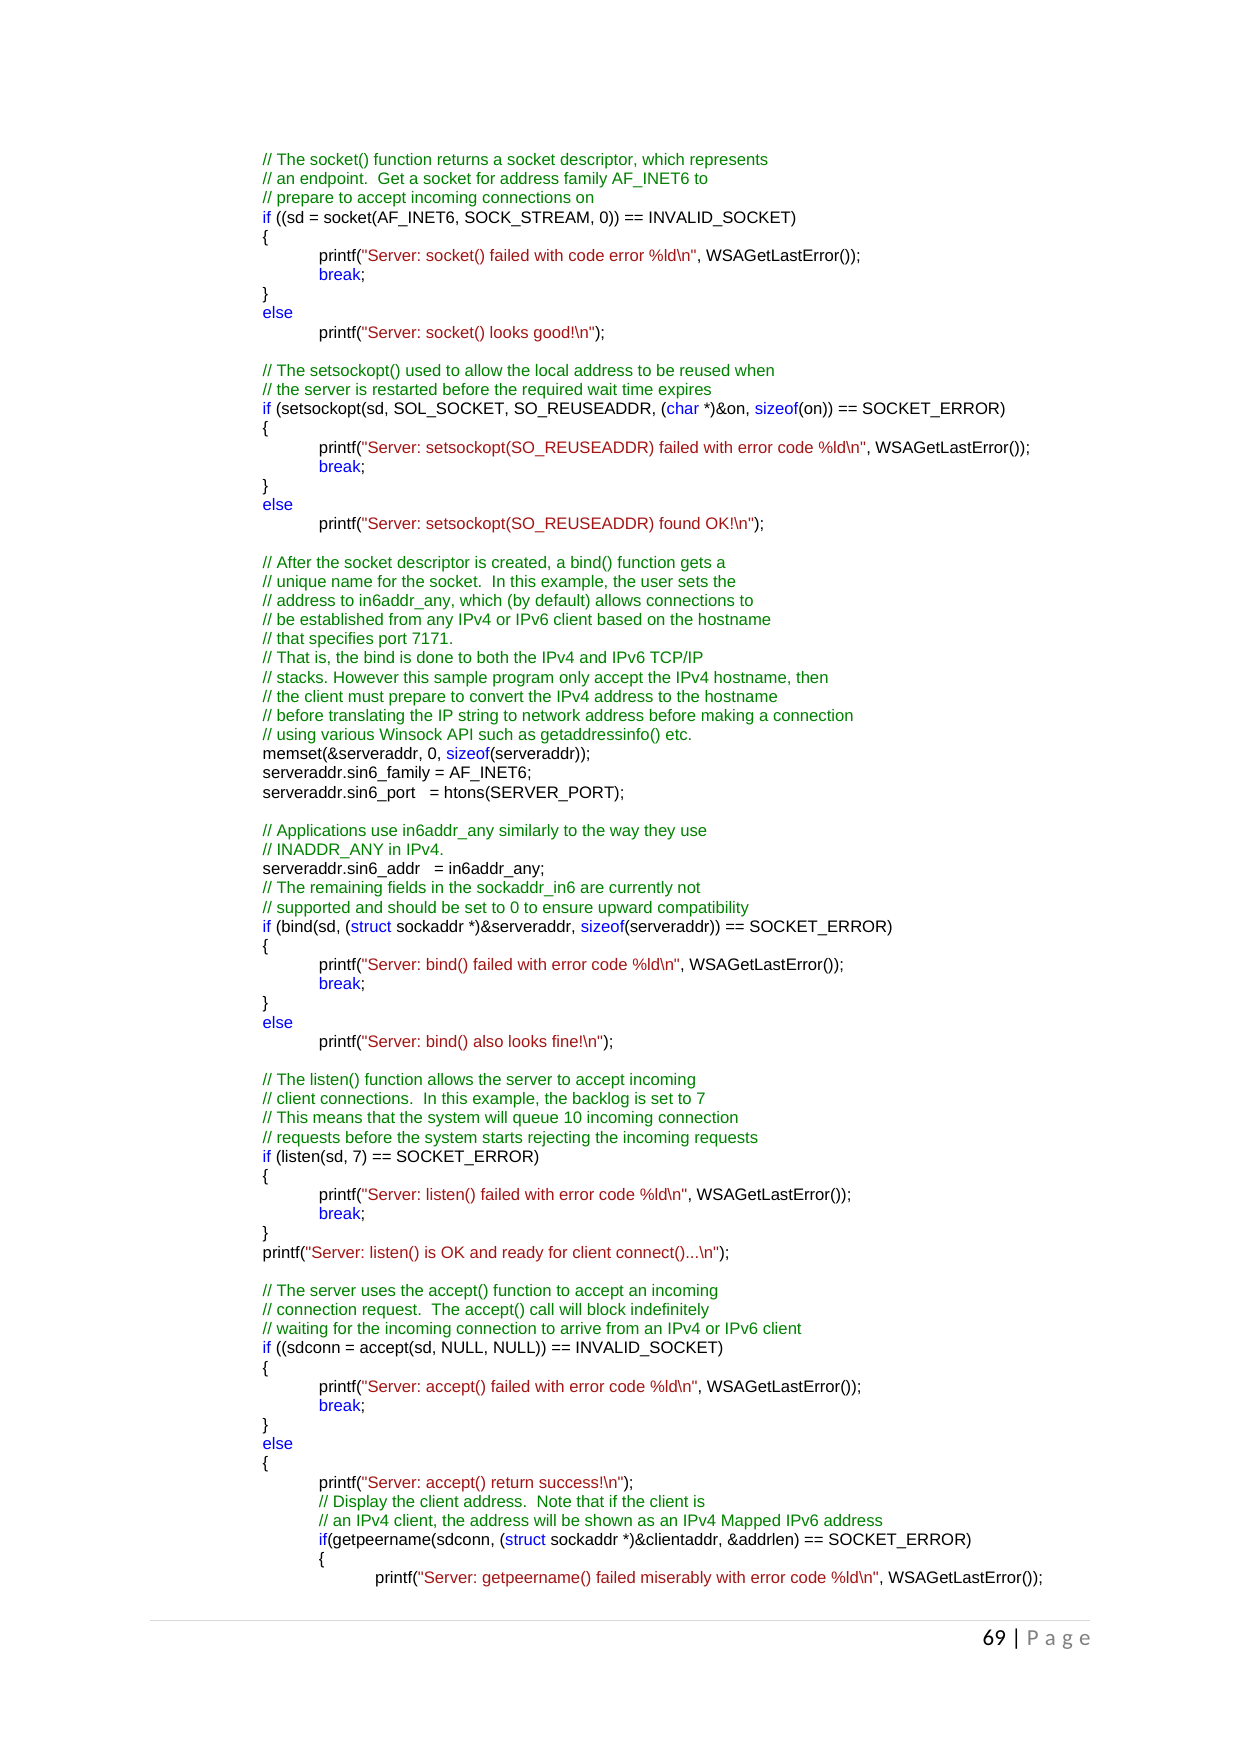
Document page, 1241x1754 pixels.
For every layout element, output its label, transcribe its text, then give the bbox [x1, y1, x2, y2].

text serveraddr.sin6_addr = in6addr_any; [150, 859, 1090, 878]
text printf("Server: socket() failed with code error %ld\n", WSAGetLastError()); [150, 246, 1090, 265]
text printf("Server: bind() also looks fine!\n"); [150, 1032, 1090, 1051]
text memset(&serveraddr, 0, sizeof(serveraddr)); [150, 744, 1090, 763]
text // Applications use in6addr_any similarly to the way they use [150, 821, 1090, 840]
text // an IPv4 client, the address will be shown as an IPv4 Mapped IPv6 address [150, 1511, 1090, 1530]
text printf("Server: listen() failed with error code %ld\n", WSAGetLastError()); [150, 1185, 1090, 1204]
text // address to in6addr_any, which (by default) allows connections to [150, 591, 1090, 610]
text else [150, 303, 1090, 322]
text } [150, 1223, 1090, 1242]
text // connection request. The accept() call will block indefinitely [150, 1300, 1090, 1319]
text // That is, the bind is done to both the IPv4 and IPv6 TCP/IP [150, 648, 1090, 667]
text break; [150, 1396, 1090, 1415]
text if ((sd = socket(AF_INET6, SOCK_STREAM, 0)) == INVALID_SOCKET) [150, 207, 1090, 227]
text { [150, 418, 1090, 437]
text if (setsockopt(sd, SOL_SOCKET, SO_REUSEADDR, (char *)&on, sizeof(on)) == SOCKET_ERROR) [150, 399, 1090, 418]
text // The server uses the accept() function to accept an incoming [150, 1281, 1090, 1300]
text // the client must prepare to convert the IPv4 address to the hostname [150, 687, 1090, 706]
text { [150, 227, 1090, 246]
text // Display the client address. Note that if the client is [150, 1492, 1090, 1511]
text } [150, 476, 1090, 495]
text } [150, 993, 1090, 1012]
text printf("Server: setsockopt(SO_REUSEADDR) found OK!\n"); [150, 514, 1090, 533]
text // requests before the system starts rejecting the incoming requests [150, 1127, 1090, 1147]
text // waiting for the incoming connection to arrive from an IPv4 or IPv6 client [150, 1319, 1090, 1338]
text // After the socket descriptor is created, a bind() function gets a [150, 552, 1090, 572]
text printf("Server: socket() looks good!\n"); [150, 322, 1090, 342]
text // be established from any IPv4 or IPv6 client based on the hostname [150, 610, 1090, 629]
text if (bind(sd, (struct sockaddr *)&serveraddr, sizeof(serveraddr)) == SOCKET_ERROR) [150, 917, 1090, 936]
text serveraddr.sin6_family = AF_INET6; [150, 763, 1090, 782]
text // supported and should be set to 0 to ensure upward compatibility [150, 897, 1090, 917]
text { [150, 1453, 1090, 1472]
text else [150, 1434, 1090, 1453]
text // prepare to accept incoming connections on [150, 188, 1090, 207]
text // The listen() function allows the server to accept incoming [150, 1070, 1090, 1089]
text else [150, 495, 1090, 514]
text // The setsockopt() used to allow the local address to be reused when [150, 361, 1090, 380]
text { [150, 1549, 1090, 1568]
text // INADDR_ANY in IPv4. [150, 840, 1090, 859]
text // using various Winsock API such as getaddressinfo() etc. [150, 725, 1090, 744]
text { [150, 936, 1090, 955]
text if ((sdconn = accept(sd, NULL, NULL)) == INVALID_SOCKET) [150, 1338, 1090, 1357]
text printf("Server: accept() failed with error code %ld\n", WSAGetLastError()); [150, 1377, 1090, 1396]
text break; [150, 974, 1090, 993]
text } [150, 1415, 1090, 1434]
text printf("Server: bind() failed with error code %ld\n", WSAGetLastError()); [150, 955, 1090, 974]
text break; [150, 457, 1090, 476]
text // The socket() function returns a socket descriptor, which represents [150, 150, 1090, 169]
text { [150, 1166, 1090, 1185]
text break; [150, 1204, 1090, 1223]
text // unique name for the socket. In this example, the user sets the [150, 572, 1090, 591]
text break; [150, 265, 1090, 284]
text printf("Server: listen() is OK and ready for client connect()...\n"); [150, 1242, 1090, 1262]
text // the server is restarted before the required wait time expires [150, 380, 1090, 399]
text // an endpoint. Get a socket for address family AF_INET6 to [150, 169, 1090, 188]
text { [150, 1357, 1090, 1377]
text if (listen(sd, 7) == SOCKET_ERROR) [150, 1147, 1090, 1166]
text serveraddr.sin6_port = htons(SERVER_PORT); [150, 782, 1090, 802]
text printf("Server: accept() return success!\n"); [150, 1472, 1090, 1492]
text if(getpeername(sdconn, (struct sockaddr *)&clientaddr, &addrlen) == SOCKET_ERROR) [150, 1530, 1090, 1549]
text // client connections. In this example, the backlog is set to 7 [150, 1089, 1090, 1108]
text } [150, 284, 1090, 303]
text printf("Server: setsockopt(SO_REUSEADDR) failed with error code %ld\n", WSAGetLastError()); [150, 437, 1090, 457]
text // The remaining fields in the sockaddr_in6 are currently not [150, 878, 1090, 897]
text else [150, 1012, 1090, 1032]
text printf("Server: getpeername() failed miserably with error code %ld\n", WSAGetLastError()); [150, 1568, 1090, 1587]
text // that specifies port 7171. [150, 629, 1090, 648]
text // before translating the IP string to network address before making a connection [150, 706, 1090, 725]
text // stacks. However this sample program only accept the IPv4 hostname, then [150, 667, 1090, 687]
text // This means that the system will queue 10 incoming connection [150, 1108, 1090, 1127]
